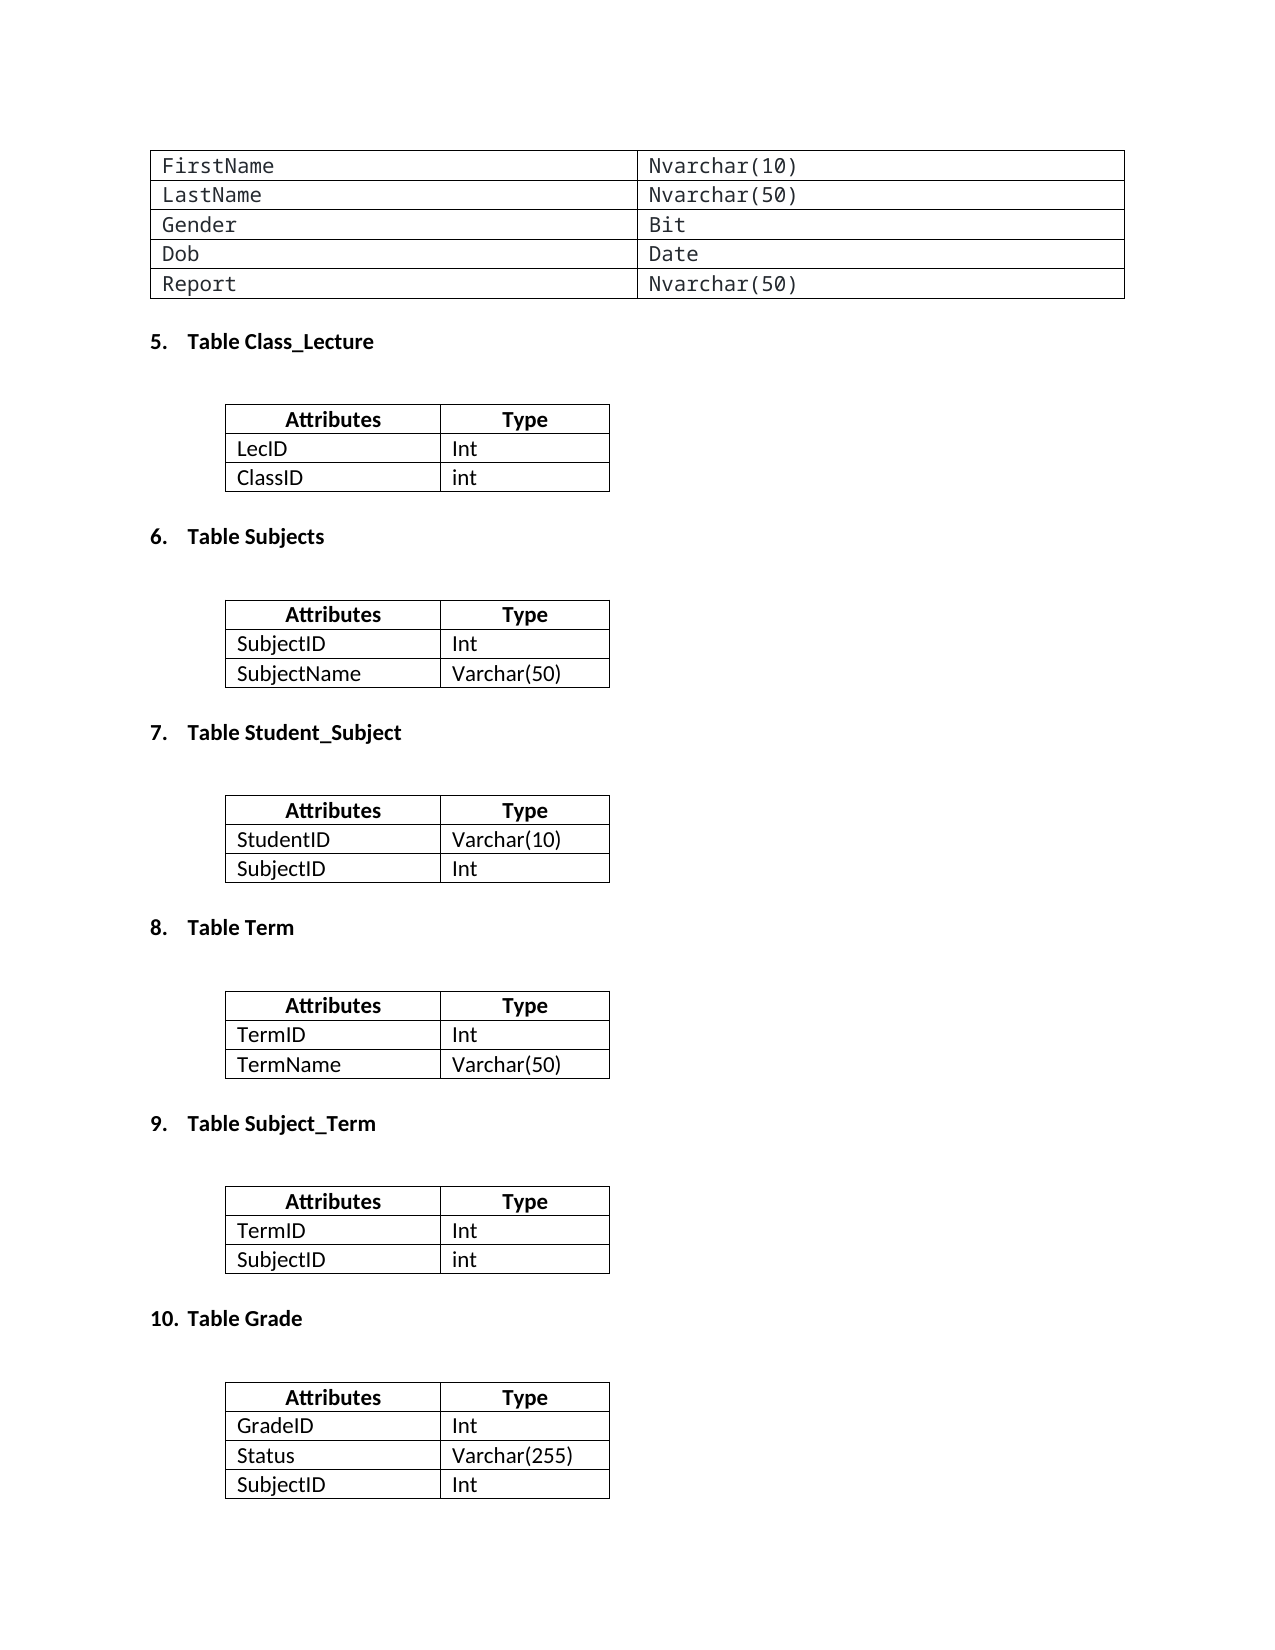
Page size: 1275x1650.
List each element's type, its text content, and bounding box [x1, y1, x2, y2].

table_cell Int [441, 1412, 609, 1440]
table_cell Status [226, 1441, 440, 1469]
table_header Attributes [226, 1383, 440, 1411]
table_cell SubjectID [226, 1470, 440, 1498]
table_header Type [441, 1187, 609, 1215]
table_cell Nvarchar(50) [638, 181, 1124, 209]
list Table Subjects [150, 522, 1125, 550]
table_cell Int [441, 1470, 609, 1498]
table_cell Report [151, 269, 637, 297]
table_cell ClassID [226, 463, 440, 491]
table_cell Dob [151, 240, 637, 268]
table_cell Bit [638, 210, 1124, 238]
table_cell StudentID [226, 825, 440, 853]
table_cell LecID [226, 434, 440, 462]
table_cell Varchar(10) [441, 825, 609, 853]
table_cell Int [441, 630, 609, 658]
table_cell Nvarchar(50) [638, 269, 1124, 297]
table_cell Date [638, 240, 1124, 268]
table_cell GradeID [226, 1412, 440, 1440]
table_cell SubjectName [226, 659, 440, 687]
table_header Attributes [226, 405, 440, 433]
list Table Student_Subject [150, 718, 1125, 746]
table_cell int [441, 1245, 609, 1273]
table_cell Varchar(50) [441, 659, 609, 687]
table_header Attributes [226, 601, 440, 628]
list Table Subject_Term [150, 1109, 1125, 1137]
list Table Term [150, 913, 1125, 941]
table_cell SubjectID [226, 1245, 440, 1273]
table_cell Int [441, 854, 609, 882]
table_cell int [441, 463, 609, 491]
table_header Attributes [226, 992, 440, 1019]
table_cell Int [441, 434, 609, 462]
table_cell FirstName [151, 151, 637, 179]
table_cell Int [441, 1216, 609, 1244]
table_header Attributes [226, 796, 440, 824]
table_cell Nvarchar(10) [638, 151, 1124, 179]
table_cell TermName [226, 1050, 440, 1078]
table_header Attributes [226, 1187, 440, 1215]
table_header Type [441, 601, 609, 628]
table_cell SubjectID [226, 854, 440, 882]
table_header Type [441, 1383, 609, 1411]
table_cell SubjectID [226, 630, 440, 658]
table_cell Gender [151, 210, 637, 238]
table_header Type [441, 405, 609, 433]
list Table Class_Lecture [150, 327, 1125, 355]
table_header Type [441, 992, 609, 1019]
table_cell LastName [151, 181, 637, 209]
table_cell Int [441, 1021, 609, 1049]
list Table Grade [150, 1304, 1125, 1332]
table_cell Varchar(255) [441, 1441, 609, 1469]
table_cell TermID [226, 1216, 440, 1244]
table_cell Varchar(50) [441, 1050, 609, 1078]
table_header Type [441, 796, 609, 824]
table_cell TermID [226, 1021, 440, 1049]
